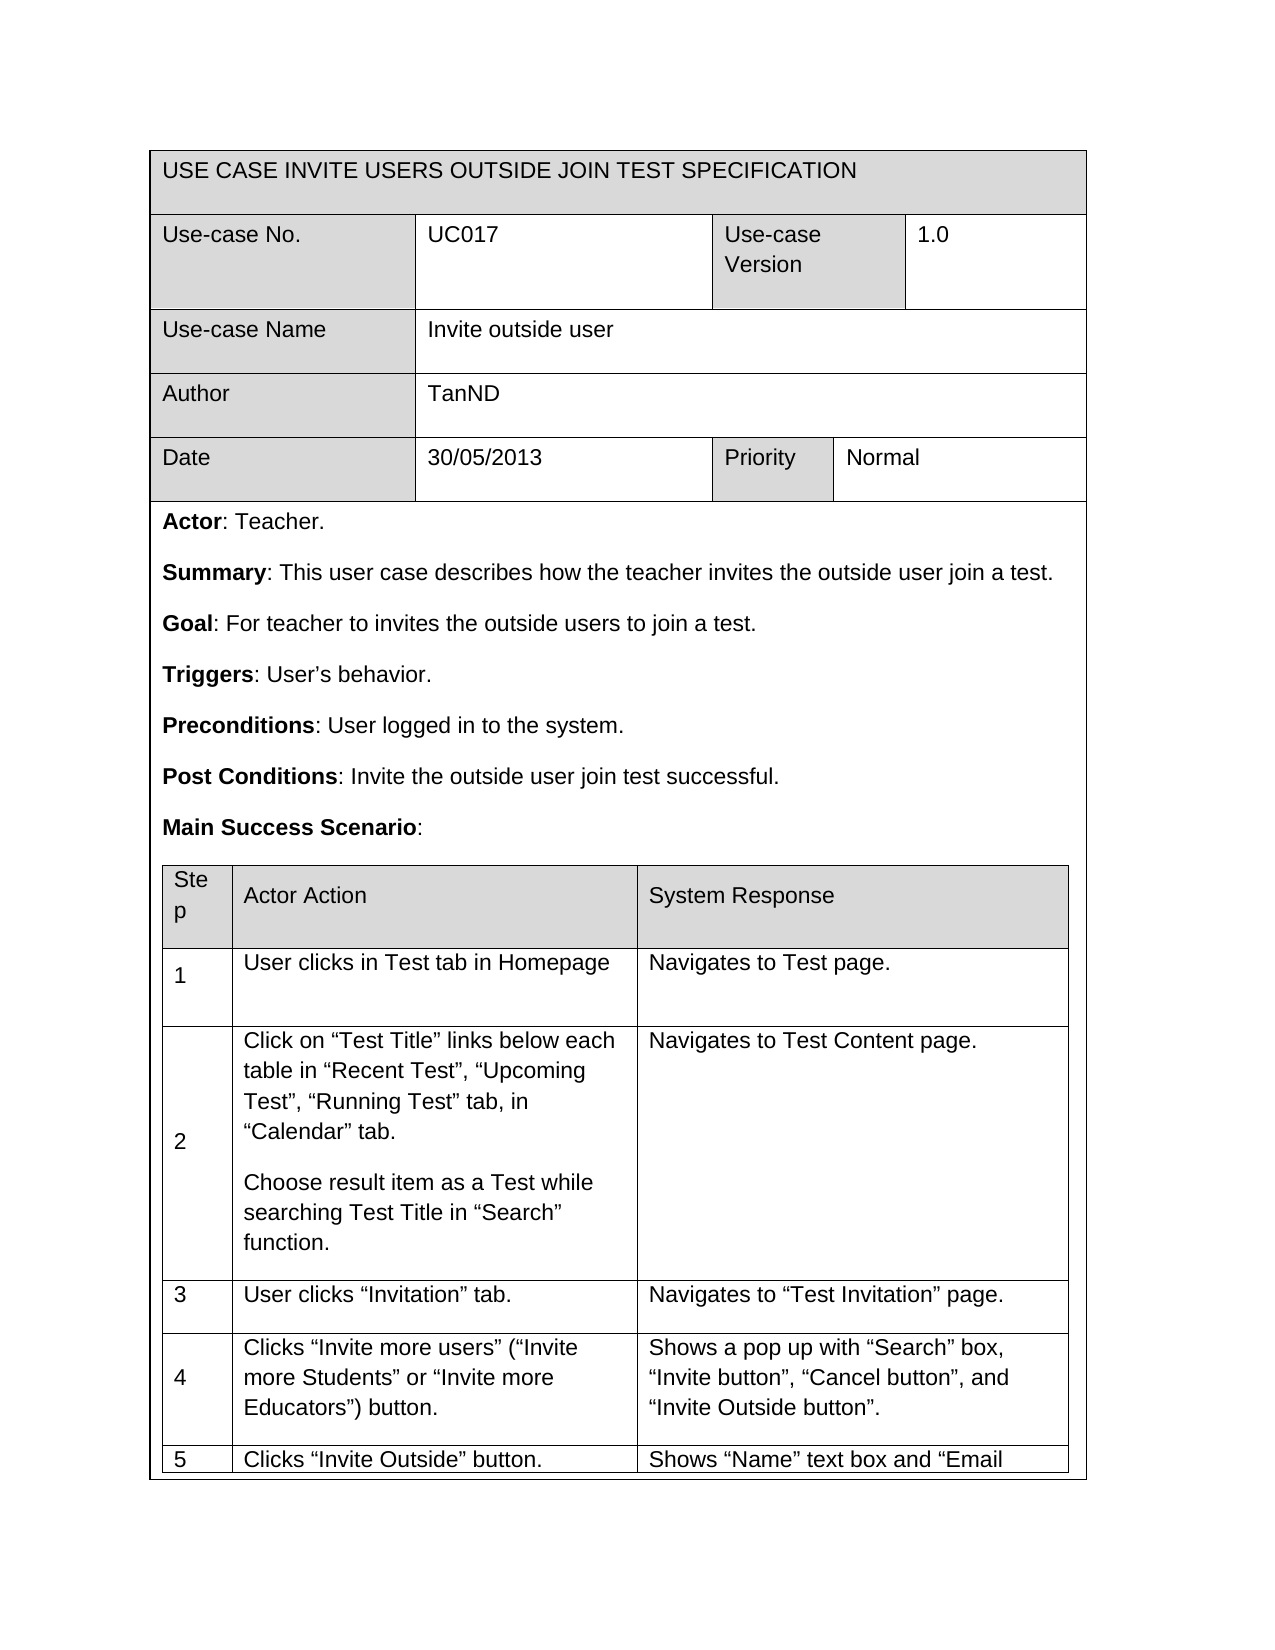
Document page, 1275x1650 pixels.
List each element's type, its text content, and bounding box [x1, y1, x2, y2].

table_cell Normal [834, 438, 1086, 501]
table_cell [151, 502, 1086, 1479]
table_cell Author [151, 374, 415, 437]
table_cell 1.0 [906, 215, 1086, 308]
table_cell 30/05/2013 [416, 438, 712, 501]
table_header USE CASE INVITE USERS OUTSIDE JOIN TEST SPECIFICATION [151, 151, 1086, 214]
table_cell Invite outside user [416, 310, 1086, 373]
table_cell Use-case Name [151, 310, 415, 373]
table_cell Use-case Version [713, 215, 905, 308]
table_cell Priority [713, 438, 833, 501]
table_cell UC017 [416, 215, 712, 308]
table_cell Date [151, 438, 415, 501]
table_cell Use-case No. [151, 215, 415, 308]
table_cell TanND [416, 374, 1086, 437]
